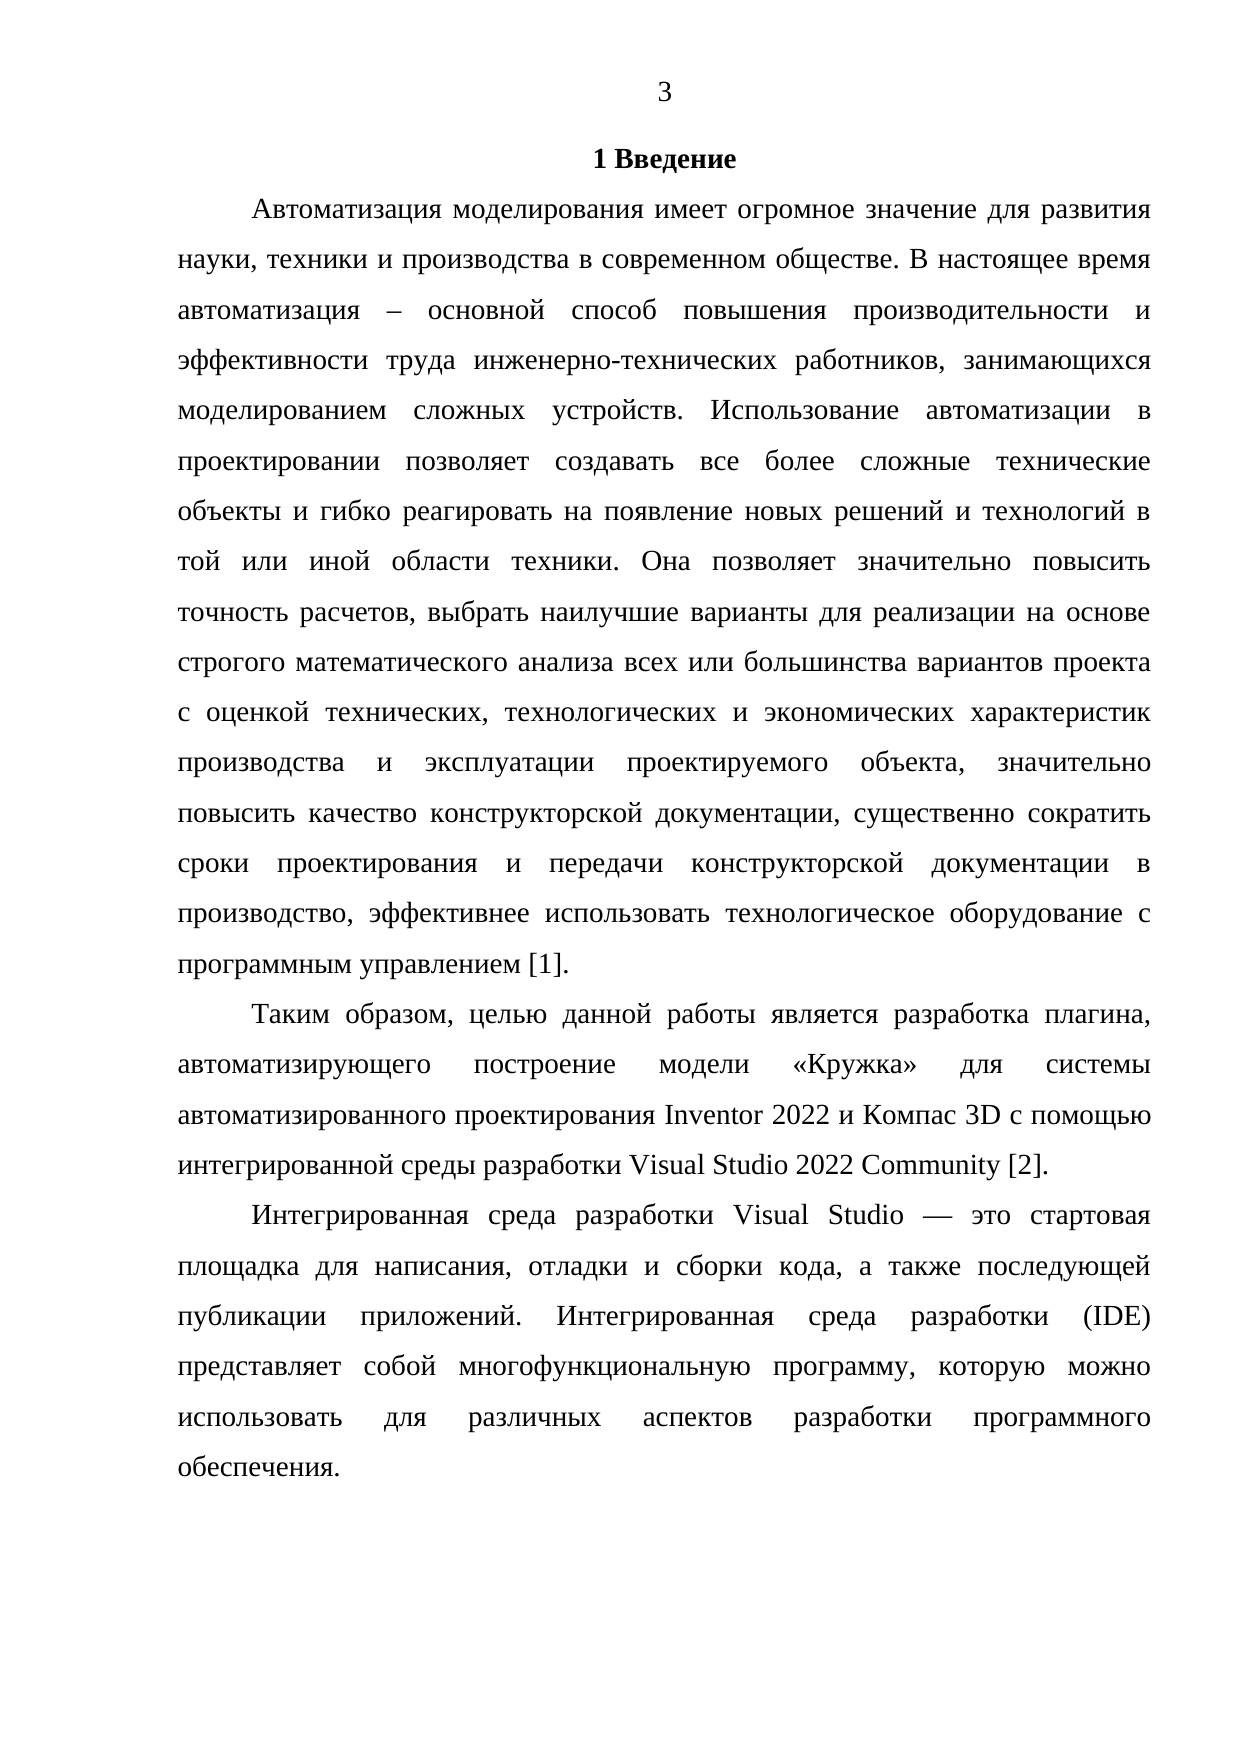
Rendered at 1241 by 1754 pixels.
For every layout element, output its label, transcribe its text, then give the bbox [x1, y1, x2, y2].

subtitle 1 Введение [177, 141, 1152, 174]
text Автоматизация моделирования имеет огромное значение для развития науки, техники и производства в современном обществе. В настоящее время автоматизация – основной способ повышения производительности и эффективности труда инженерно-технических работников, занимающихся моделированием сложных устройств. Использование автоматизации в проектировании позволяет создавать все более сложные технические объекты и гибко реагировать на появление новых решений и технологий в той или иной области техники. Она позволяет значительно повысить точность расчетов, выбрать наилучшие варианты для реализации на основе строгого математического анализа всех или большинства вариантов проекта с оценкой технических, технологических и экономических характеристик производства и эксплуатации проектируемого объекта, значительно повысить качество конструкторской документации, существенно сократить сроки проектирования и передачи конструкторской документации в производство, эффективнее использовать технологическое оборудование с программным управлением [1]. [177, 191, 1152, 979]
text Таким образом, целью данной работы является разработка плагина, автоматизирующего построение модели «Кружка» для системы автоматизированного проектирования Inventor 2022 и Компас 3D с помощью интегрированной среды разработки Visual Studio 2022 Сommunity [2]. [177, 996, 1152, 1181]
text Интегрированная среда разработки Visual Studio — это стартовая площадка для написания, отладки и сборки кода, а также последующей публикации приложений. Интегрированная среда разработки (IDE) представляет собой многофункциональную программу, которую можно использовать для различных аспектов разработки программного обеспечения. [177, 1197, 1152, 1482]
